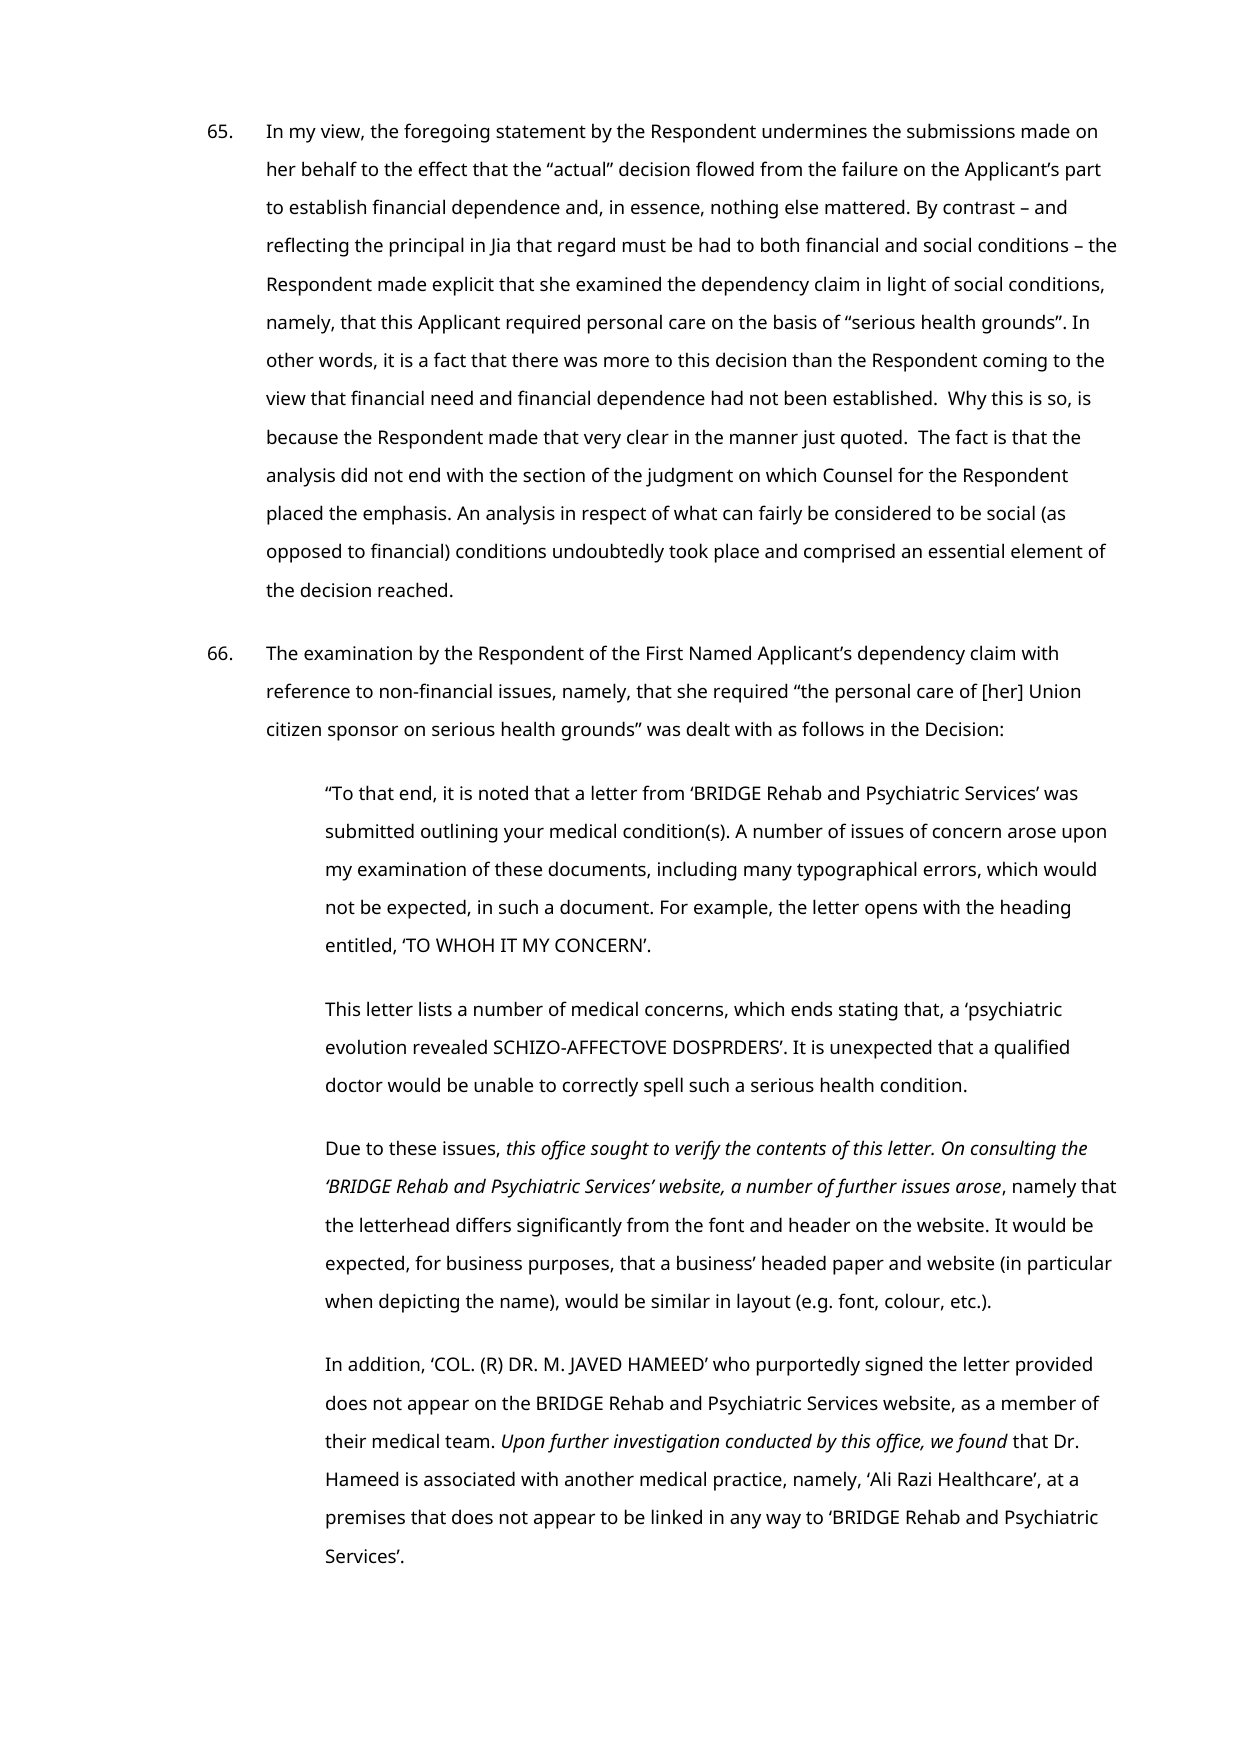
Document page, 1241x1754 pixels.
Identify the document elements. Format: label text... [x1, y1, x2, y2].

text Due to these issues, this office sought to verify the contents of this letter. On consulting the ‘BRIDGE Rehab and Psychiatric Services’ website, a number of further issues arose, namely that the letterhead differs significantly from the font and header on the website. It would be expected, for business purposes, that a business’ headed paper and website (in particular when depicting the name), would be similar in layout (e.g. font, colour, etc.). [266, 1136, 1122, 1314]
text “To that end, it is noted that a letter from ‘BRIDGE Rehab and Psychiatric Services’ was submitted outlining your medical condition(s). A number of issues of concern arose upon my examination of these documents, including many typographical errors, which would not be expected, in such a document. For example, the letter opens with the heading entitled, ‘TO WHOH IT MY CONCERN’. [266, 780, 1122, 958]
text In addition, ‘COL. (R) DR. M. JAVED HAMEED’ who purportedly signed the letter provided does not appear on the BRIDGE Rehab and Psychiatric Services website, as a member of their medical team. Upon further investigation conducted by this office, we found that Dr. Hameed is associated with another medical practice, namely, ‘Ali Razi Healthcare’, at a premises that does not appear to be linked in any way to ‘BRIDGE Rehab and Psychiatric Services’. [266, 1352, 1122, 1568]
text 66. The examination by the Respondent of the First Named Applicant’s dependency claim with reference to non-financial issues, namely, that she required “the personal care of [her] Union citizen sponsor on serious health grounds” was dealt with as follows in the Decision: [207, 640, 1122, 742]
text This letter lists a number of medical concerns, which ends stating that, a ‘psychiatric evolution revealed SCHIZO-AFFECTOVE DOSPRDERS’. It is unexpected that a qualified doctor would be unable to correctly spell such a serious health condition. [266, 996, 1122, 1098]
text 65. In my view, the foregoing statement by the Respondent undermines the submissions made on her behalf to the effect that the “actual” decision flowed from the failure on the Applicant’s part to establish financial dependence and, in essence, nothing else mattered. By contrast – and reflecting the principal in Jia that regard must be had to both financial and social conditions – the Respondent made explicit that she examined the dependency claim in light of social conditions, namely, that this Applicant required personal care on the basis of “serious health grounds”. In other words, it is a fact that there was more to this decision than the Respondent coming to the view that financial need and financial dependence had not been established. Why this is so, is because the Respondent made that very clear in the manner just quoted. The fact is that the analysis did not end with the section of the judgment on which Counsel for the Respondent placed the emphasis. An analysis in respect of what can fairly be considered to be social (as opposed to financial) conditions undoubtedly took place and comprised an essential element of the decision reached. [207, 118, 1122, 602]
